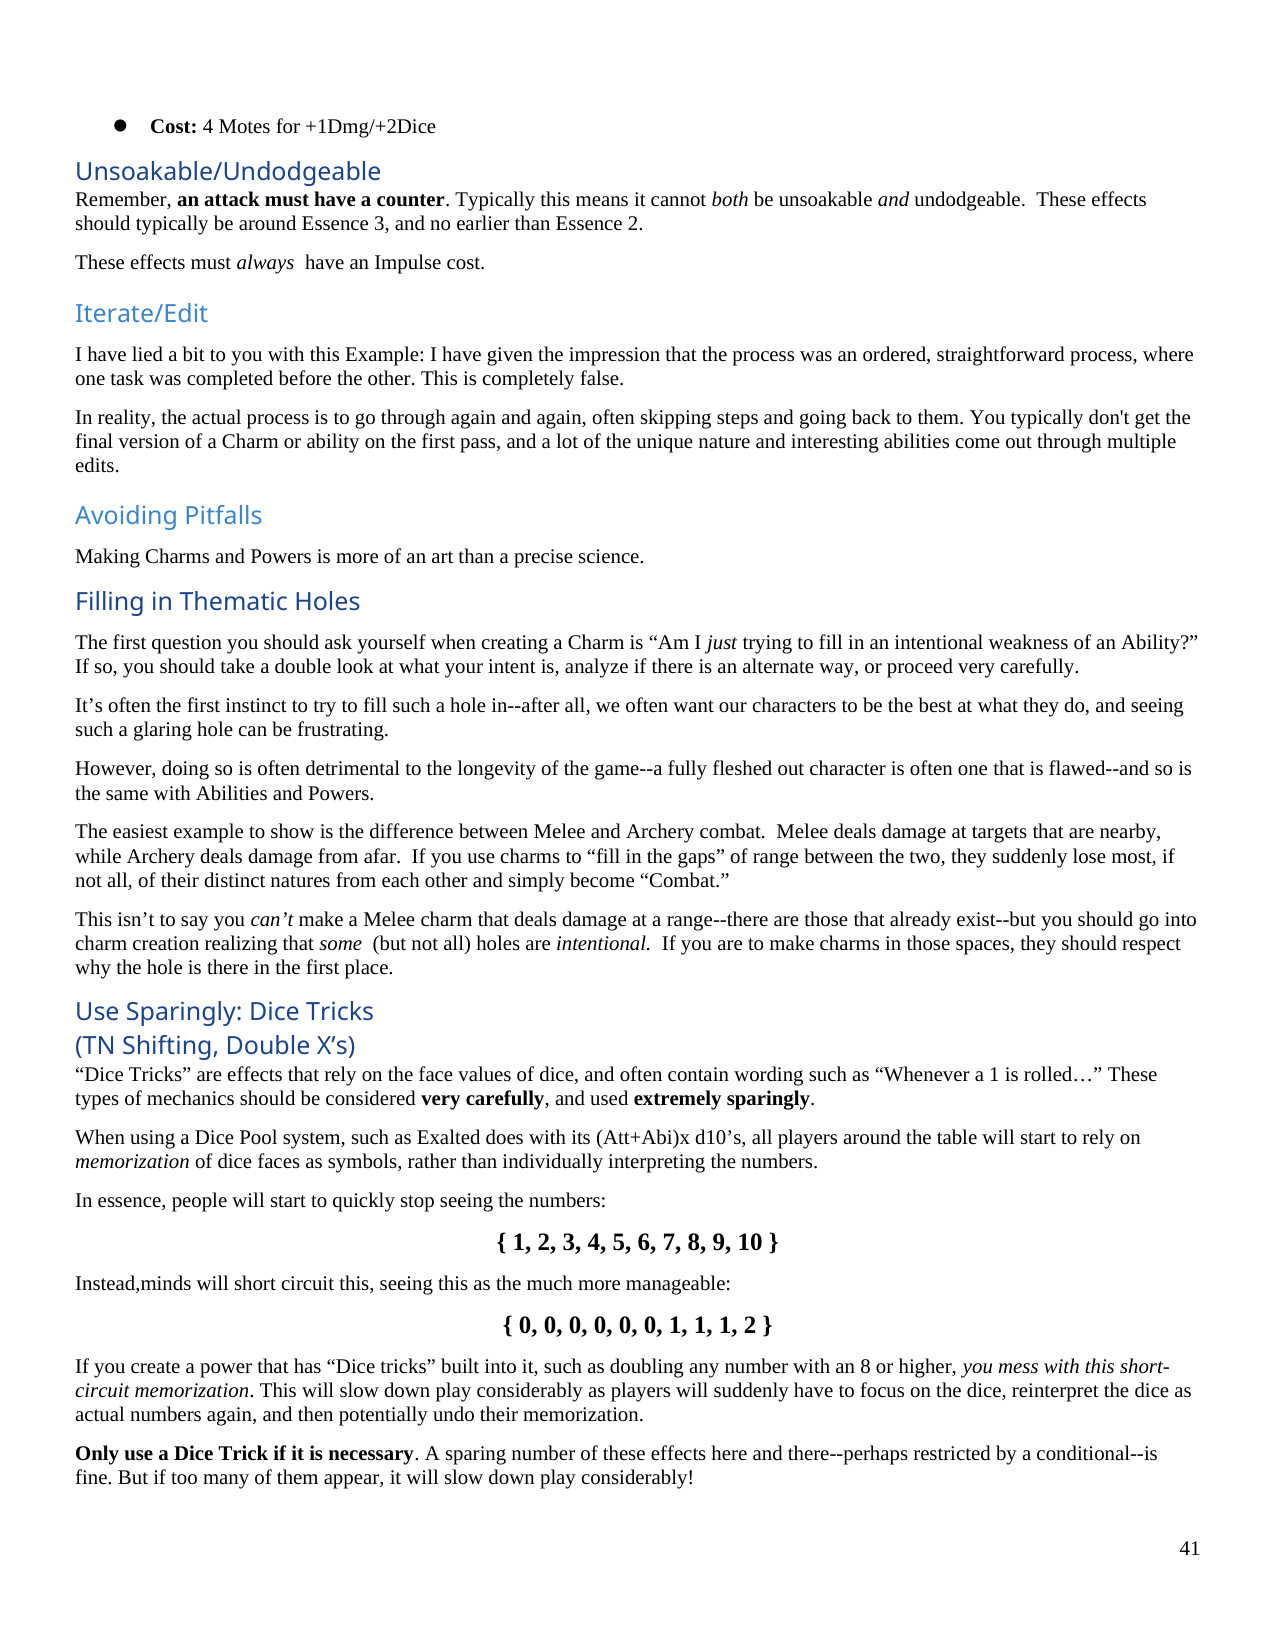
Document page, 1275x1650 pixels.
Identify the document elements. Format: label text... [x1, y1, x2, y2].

text If you create a power that has “Dice tricks” built into it, such as doubling any number with an 8 or higher, you mess with this short-circuit memorization. This will slow down play considerably as players will suddenly have to focus on the dice, reinterpret the dice as actual numbers again, and then potentially undo their memorization. [75, 1354, 1200, 1426]
text Instead,minds will short circuit this, seeing this as the much more manageable: [75, 1271, 1200, 1295]
text Remember, an attack must have a counter. Typically this means it cannot both be unsoakable and undodgeable. These effects should typically be around Essence 3, and no earlier than Essence 2. [75, 187, 1200, 235]
text These effects must always have an Impulse cost. [75, 250, 1200, 274]
text The easiest example to show is the difference between Melee and Archery combat. Melee deals damage at targets that are nearby, while Archery deals damage from afar. If you use charms to “fill in the gaps” of range between the two, they suddenly lose most, if not all, of their distinct natures from each other and simply become “Combat.” [75, 819, 1200, 892]
text When using a Dice Pool system, such as Exalted does with its (Att+Abi)x d10’s, all players around the table will start to rely on memorization of dice faces as symbols, rather than individually interpreting the numbers. [75, 1125, 1200, 1173]
text However, doing so is often detrimental to the longevity of the game--a fully fleshed out character is often one that is flawed--and so is the same with Abilities and Powers. [75, 756, 1200, 804]
text It’s often the first instinct to try to fill such a hole in--after all, we often want our characters to be the best at what they do, and seeing such a glaring hole can be frustrating. [75, 693, 1200, 741]
subtitle Use Sparingly: Dice Tricks (TN Shifting, Double X’s) [75, 994, 1200, 1062]
text This isn’t to say you can’t make a Melee charm that deals damage at a range--there are those that already exist--but you should go into charm creation realizing that some (but not all) holes are intentional. If you are to make charms in those spaces, they should respect why the hole is there in the first place. [75, 907, 1200, 979]
text Only use a Dice Trick if it is necessary. A sparing number of these effects here and there--perhaps restricted by a conditional--is fine. But if too many of them appear, it will slow down play considerably! [75, 1441, 1200, 1489]
text In reality, the actual process is to go through again and again, often skipping steps and going back to them. You typically don't get the final version of a Charm or ability on the first pass, and a lot of the unique nature and interesting abilities come out through multiple edits. [75, 405, 1200, 477]
text Making Charms and Powers is more of an art than a precise science. [75, 544, 1200, 568]
list Cost: 4 Motes for +1Dmg/+2Dice [112, 114, 1200, 138]
subtitle Unsoakable/Undodgeable [75, 153, 1200, 187]
text { 1, 2, 3, 4, 5, 6, 7, 8, 9, 10 } [75, 1227, 1200, 1256]
text In essence, people will start to quickly stop seeing the numbers: [75, 1188, 1200, 1212]
text I have lied a bit to you with this Example: I have given the impression that the process was an ordered, straightforward process, where one task was completed before the other. This is completely false. [75, 342, 1200, 390]
text “Dice Tricks” are effects that rely on the face values of dice, and often contain wording such as “Whenever a 1 is rolled…” These types of mechanics should be considered very carefully, and used extremely sparingly. [75, 1062, 1200, 1110]
text The first question you should ask yourself when creating a Charm is “Am I just trying to fill in an intentional weakness of an Ability?” If so, you should take a double look at what your intent is, analyze if there is an alternate way, or proceed very carefully. [75, 630, 1200, 678]
subtitle Filling in Thematic Holes [75, 583, 1200, 618]
text { 0, 0, 0, 0, 0, 0, 1, 1, 1, 2 } [75, 1310, 1200, 1339]
subtitle Iterate/Edit [75, 295, 1200, 329]
subtitle Avoiding Pitfalls [75, 498, 1200, 532]
